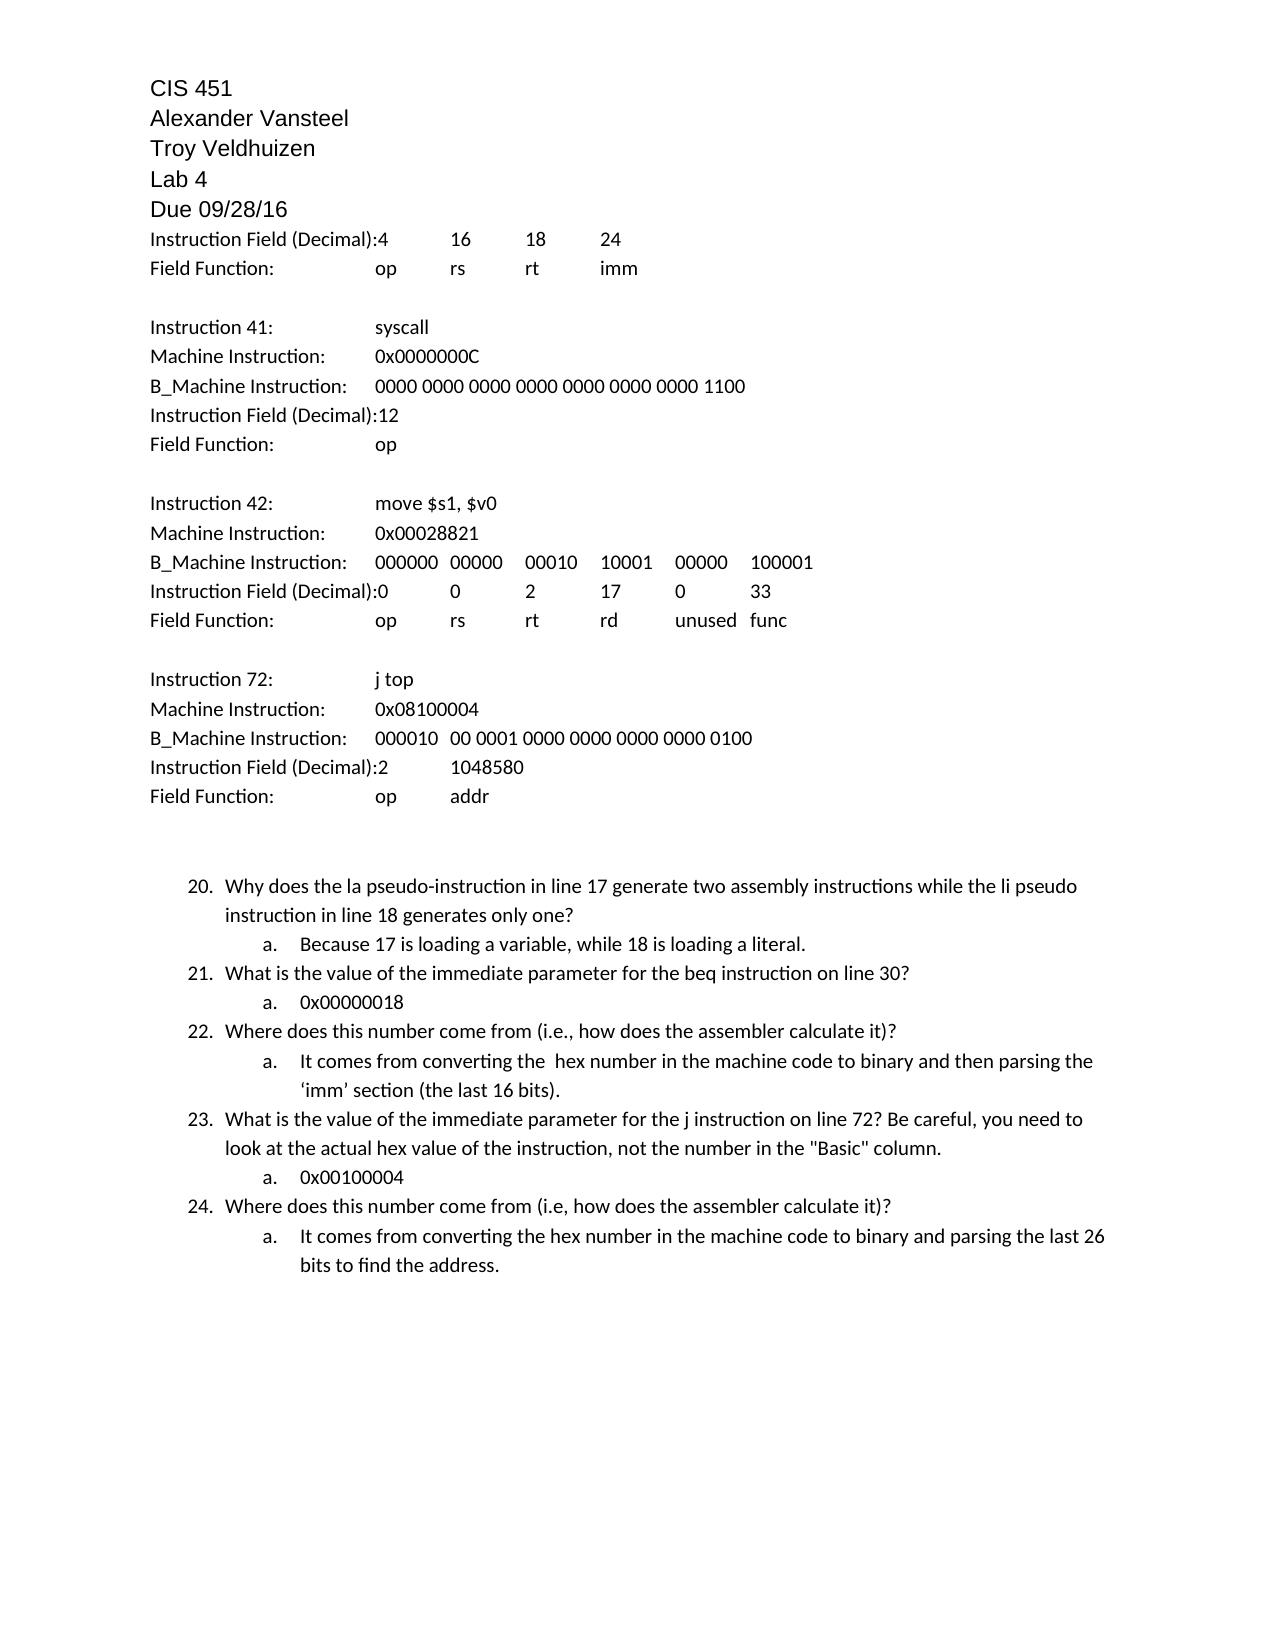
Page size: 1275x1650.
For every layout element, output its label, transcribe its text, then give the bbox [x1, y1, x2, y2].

list What is the value of the immediate parameter for the j instruction on line 72? Be careful, you need to look at the actual hex value of the instruction, not the number in the "Basic" column. [187, 1106, 1125, 1161]
text Instruction 72: j top [150, 667, 1125, 692]
list 0x00100004 [262, 1164, 1125, 1190]
text Machine Instruction: 0x00028821 [150, 520, 1125, 545]
text B_Machine Instruction: 000010 00 0001 0000 0000 0000 0000 0100 [150, 725, 1125, 750]
text Instruction 41: syscall [150, 314, 1125, 340]
text Instruction 42: move $s1, $v0 [150, 491, 1125, 516]
list Because 17 is loading a variable, while 18 is loading a literal. [262, 931, 1125, 957]
list Where does this number come from (i.e, how does the assembler calculate it)? [187, 1194, 1125, 1219]
list Why does the la pseudo-instruction in line 17 generate two assembly instructions while the li pseudo instruction in line 18 generates only one? [187, 873, 1125, 927]
text Instruction Field (Decimal):0 0 2 17 0 33 [150, 578, 1125, 603]
text Field Function: op rs rt rd unused func [150, 607, 1125, 633]
text Machine Instruction: 0x08100004 [150, 696, 1125, 721]
text Instruction Field (Decimal):2 1048580 [150, 754, 1125, 779]
list It comes from converting the hex number in the machine code to binary and then parsing the ‘imm’ section (the last 16 bits). [262, 1048, 1125, 1102]
text B_Machine Instruction: 000000 00000 00010 10001 00000 100001 [150, 549, 1125, 574]
text Machine Instruction: 0x0000000C [150, 344, 1125, 369]
text Instruction Field (Decimal):4 16 18 24 [150, 226, 1125, 251]
list Where does this number come from (i.e., how does the assembler calculate it)? [187, 1019, 1125, 1044]
list What is the value of the immediate parameter for the beq instruction on line 30? [187, 960, 1125, 986]
text Field Function: op [150, 431, 1125, 457]
text Field Function: op rs rt imm [150, 255, 1125, 281]
text B_Machine Instruction: 0000 0000 0000 0000 0000 0000 0000 1100 [150, 373, 1125, 398]
text Field Function: op addr [150, 783, 1125, 809]
list 0x00000018 [262, 989, 1125, 1015]
text Instruction Field (Decimal):12 [150, 402, 1125, 427]
list It comes from converting the hex number in the machine code to binary and parsing the last 26 bits to find the address. [262, 1223, 1125, 1277]
